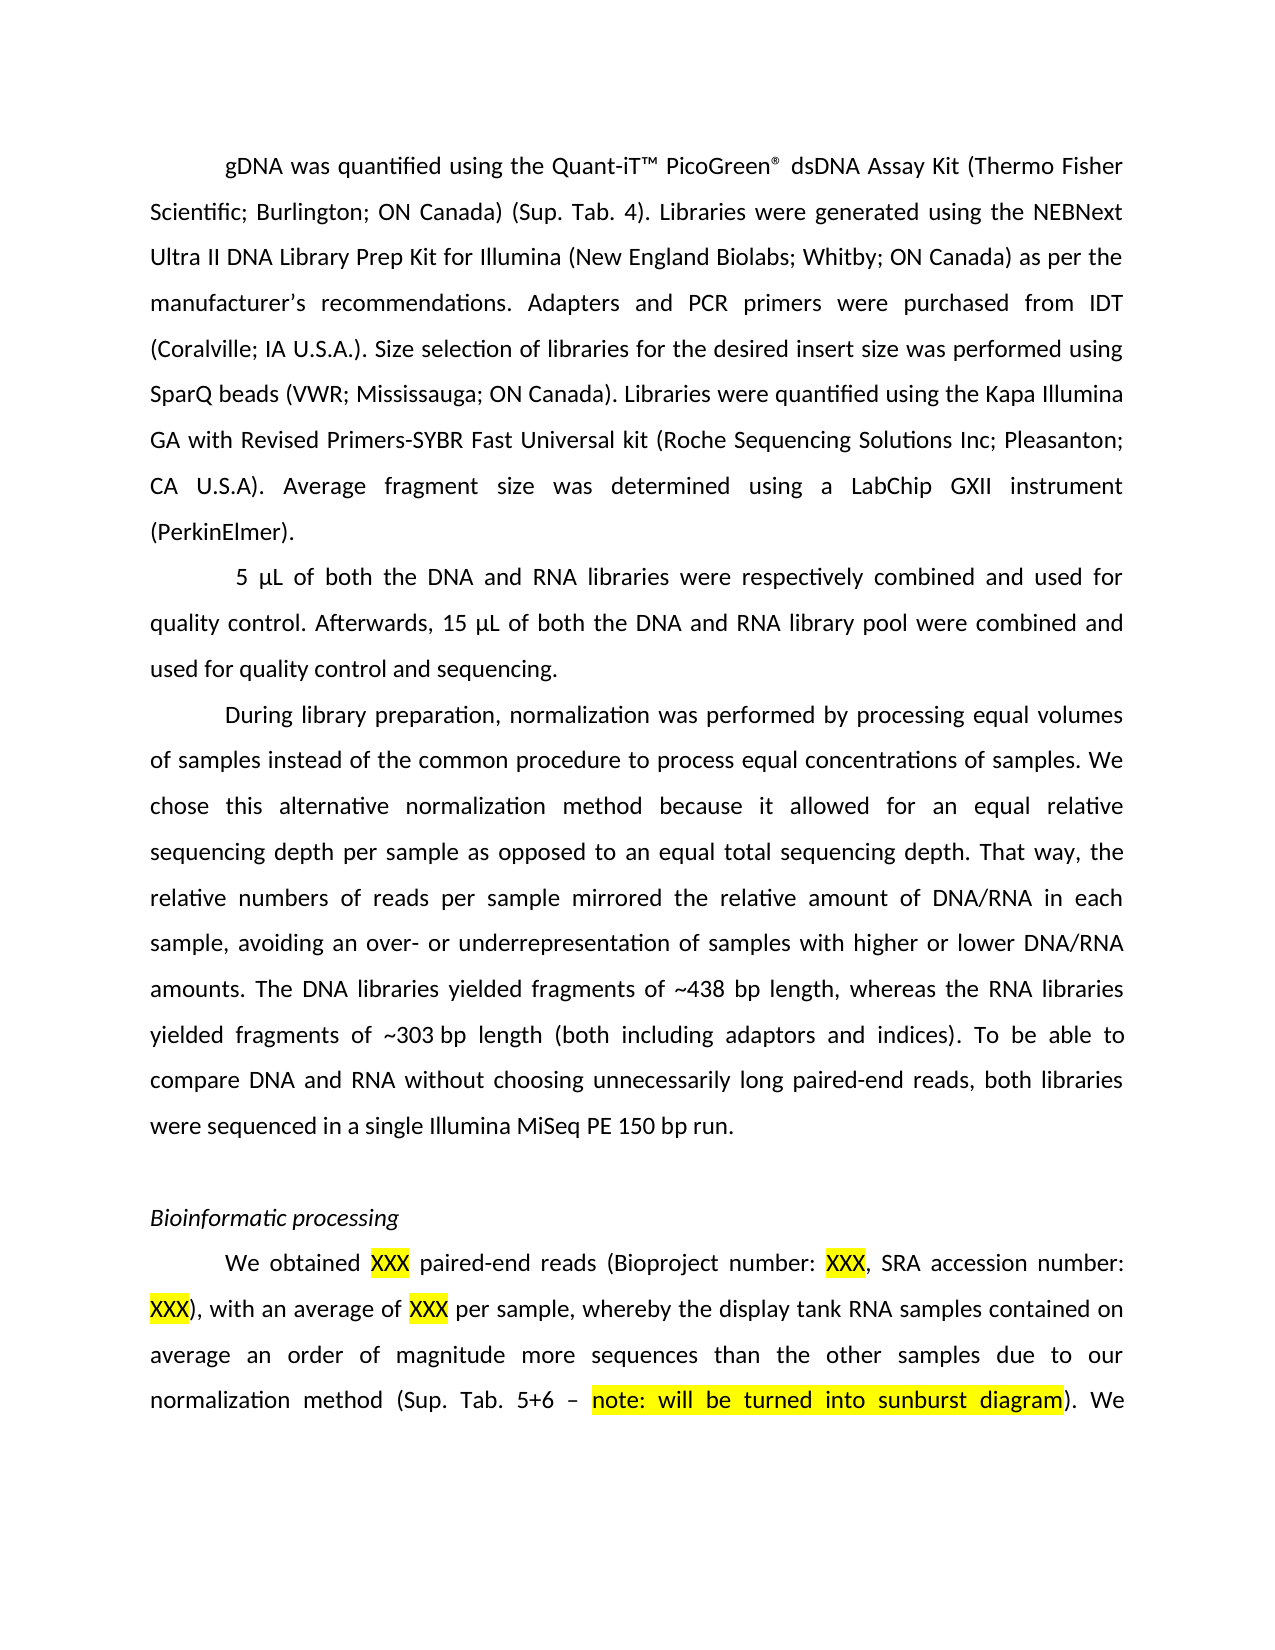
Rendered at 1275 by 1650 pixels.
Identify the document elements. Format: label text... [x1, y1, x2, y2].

text 5 µL of both the DNA and RNA libraries were respectively combined and used for quality control. Afterwards, 15 µL of both the DNA and RNA library pool were combined and used for quality control and sequencing. [150, 562, 1125, 683]
text Bioinformatic processing [150, 1202, 1125, 1232]
text During library preparation, normalization was performed by processing equal volumes of samples instead of the common procedure to process equal concentrations of samples. We chose this alternative normalization method because it allowed for an equal relative sequencing depth per sample as opposed to an equal total sequencing depth. That way, the relative numbers of reads per sample mirrored the relative amount of DNA/RNA in each sample, avoiding an over- or underrepresentation of samples with higher or lower DNA/RNA amounts. The DNA libraries yielded fragments of ~438 bp length, whereas the RNA libraries yielded fragments of ~303 bp length (both including adaptors and indices). To be able to compare DNA and RNA without choosing unnecessarily long paired-end reads, both libraries were sequenced in a single Illumina MiSeq PE 150 bp run. [150, 699, 1125, 1141]
